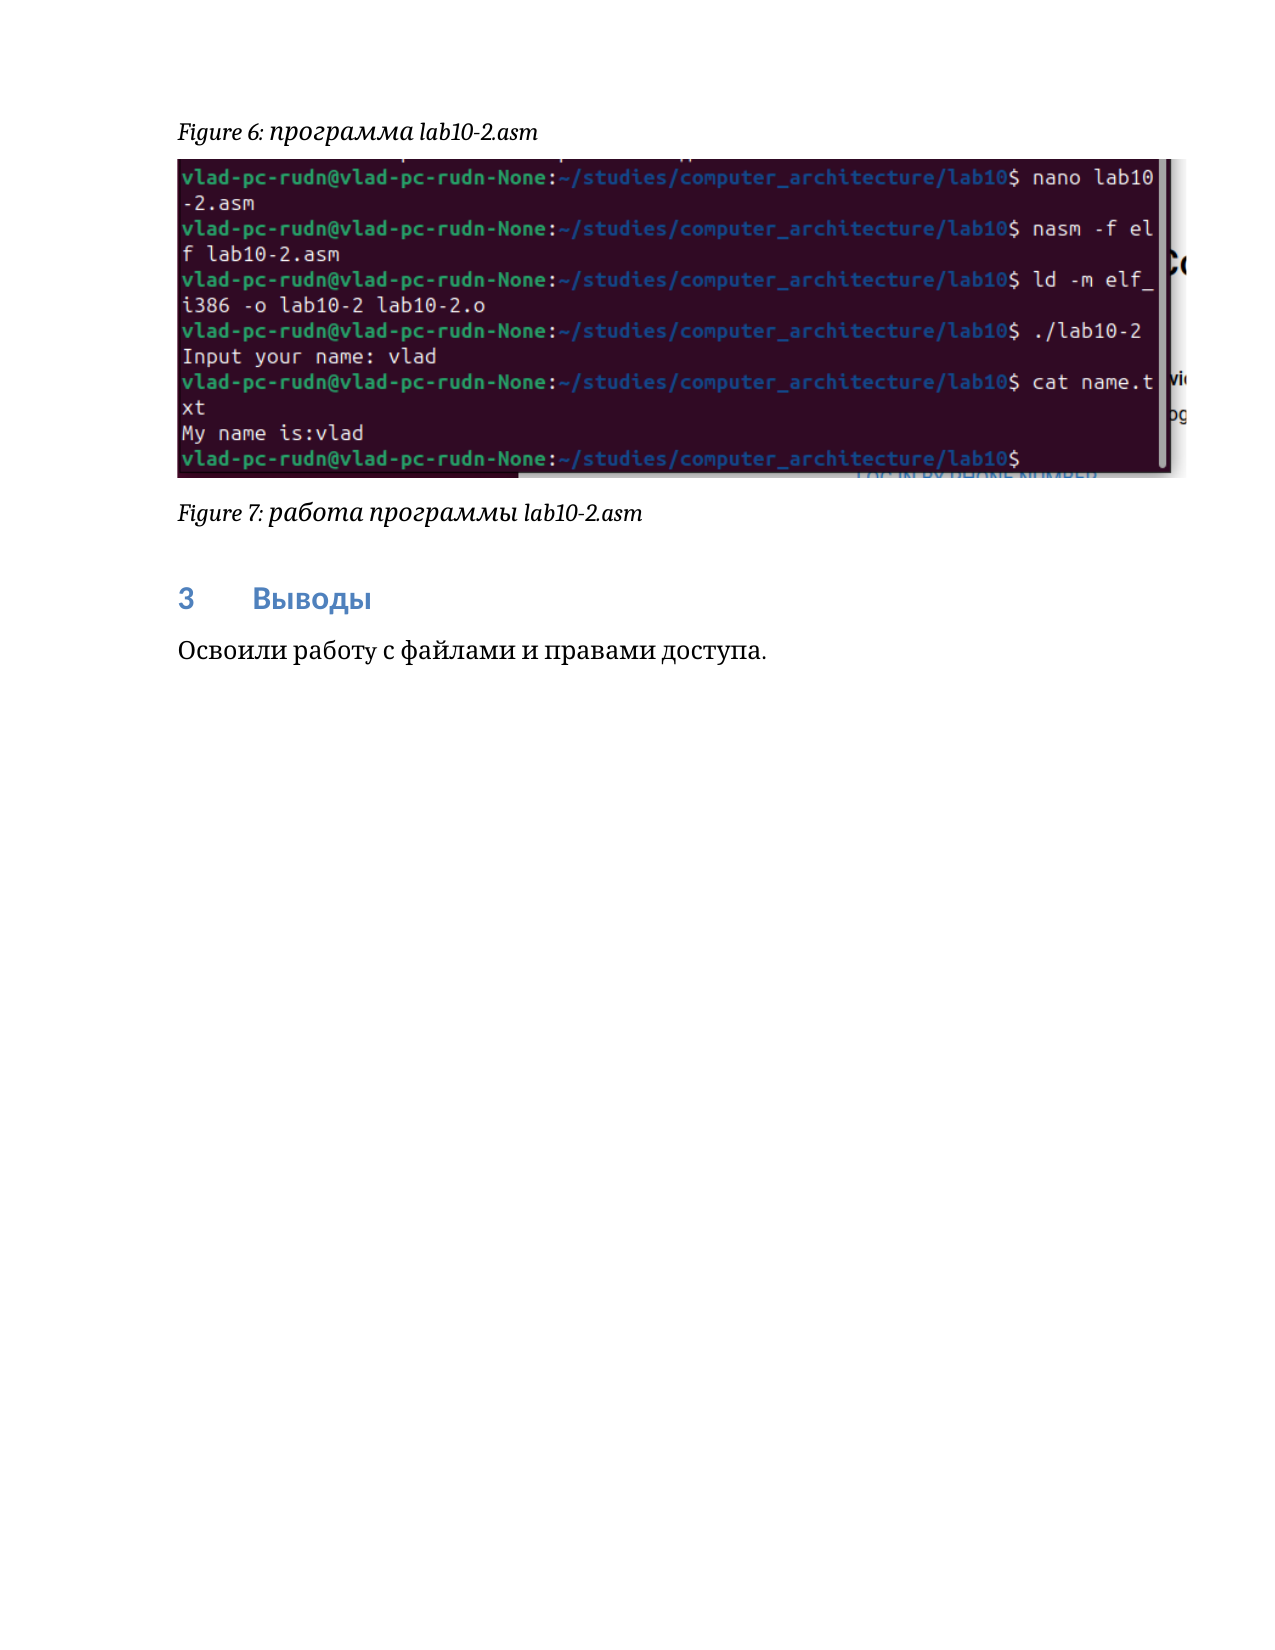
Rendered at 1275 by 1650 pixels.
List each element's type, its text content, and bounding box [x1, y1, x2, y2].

subtitle 3 Выводы [177, 577, 1186, 618]
text Figure 7: работа программы lab10-2.asm [177, 498, 1186, 527]
text Figure 6: программа lab10-2.asm [177, 118, 1186, 147]
text Освоили работy с файлами и правами доступа. [177, 637, 1186, 665]
picture [177, 159, 1187, 478]
